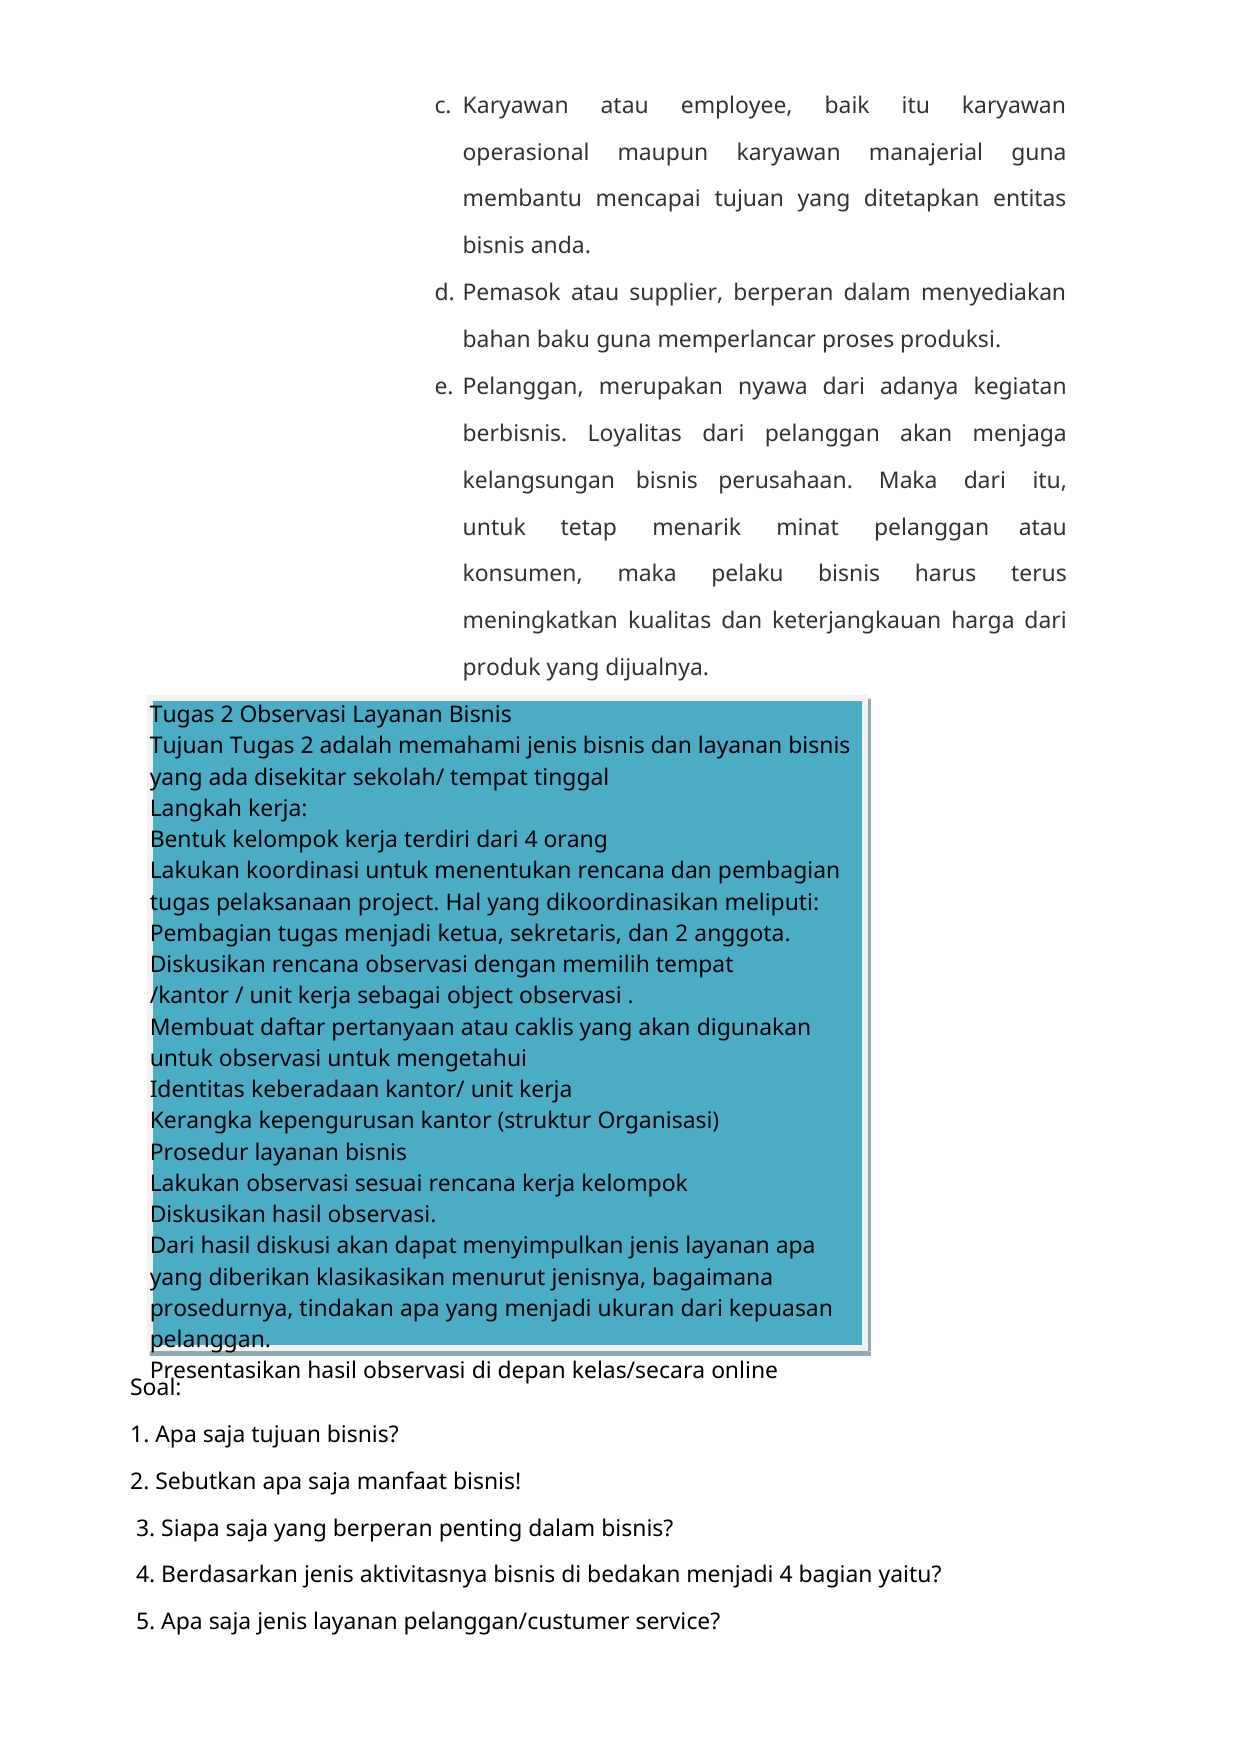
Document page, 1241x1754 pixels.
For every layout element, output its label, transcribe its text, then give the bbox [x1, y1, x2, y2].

picture [148, 698, 871, 1356]
list Karyawan atau employee, baik itu karyawan operasional maupun karyawan manajerial guna membantu mencapai tujuan yang ditetapkan entitas bisnis anda. [434, 89, 1067, 261]
list Pelanggan, merupakan nyawa dari adanya kegiatan berbisnis. Loyalitas dari pelanggan akan menjaga kelangsungan bisnis perusahaan. Maka dari itu, untuk tetap menarik minat pelanggan atau konsumen, maka pelaku bisnis harus terus meningkatkan kualitas dan keterjangkauan harga dari produk yang dijualnya. [434, 370, 1067, 682]
text 2. Sebutkan apa saja manfaat bisnis! [130, 1465, 1092, 1496]
text 5. Apa saja jenis layanan pelanggan/custumer service? [130, 1605, 1092, 1637]
text 3. Siapa saja yang berperan penting dalam bisnis? [130, 1512, 1092, 1543]
text 1. Apa saja tujuan bisnis? [130, 1418, 1092, 1449]
text Soal: [130, 1371, 1092, 1402]
text 4. Berdasarkan jenis aktivitasnya bisnis di bedakan menjadi 4 bagian yaitu? [130, 1558, 1092, 1590]
list Pemasok atau supplier, berperan dalam menyediakan bahan baku guna memperlancar proses produksi. [434, 276, 1067, 354]
